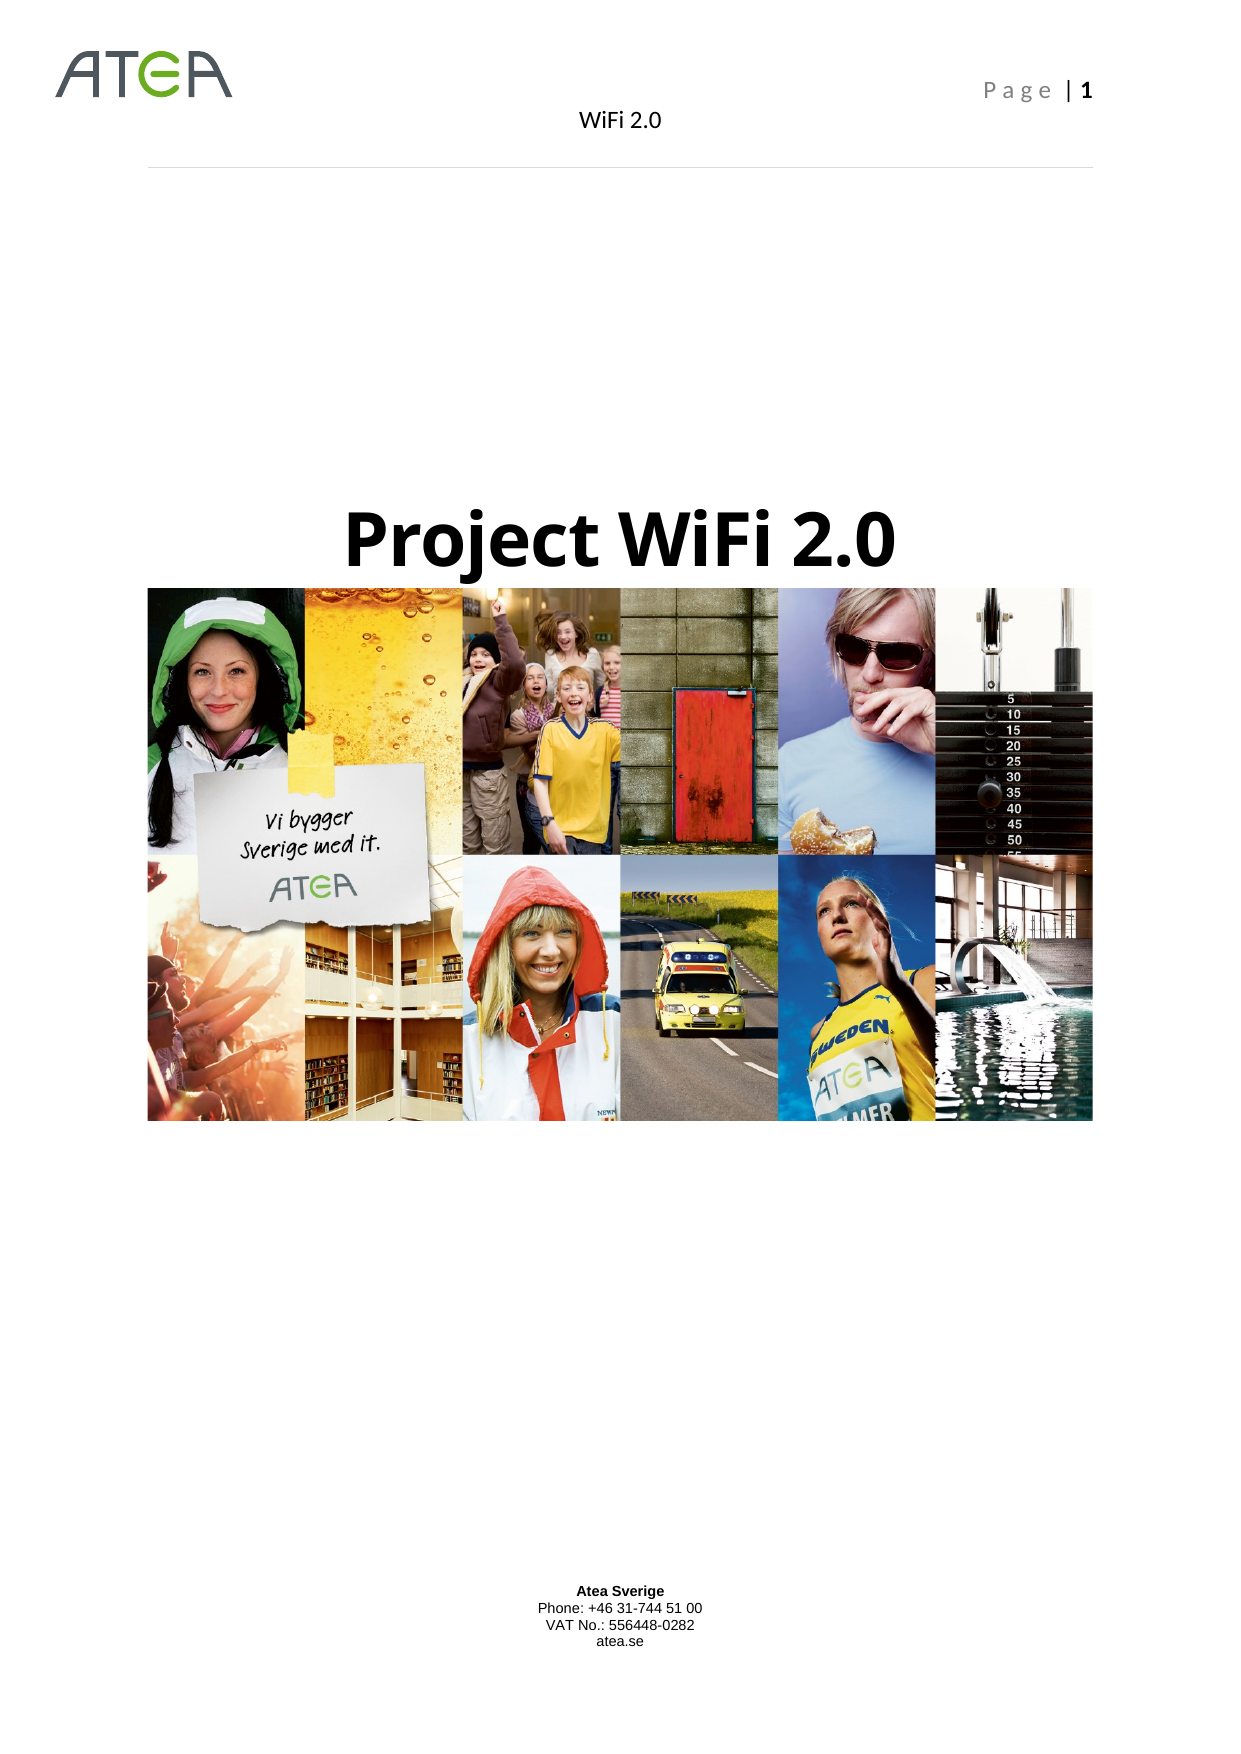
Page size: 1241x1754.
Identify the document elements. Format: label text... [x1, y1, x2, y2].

title Project WiFi 2.0 [148, 486, 1093, 588]
picture [147, 588, 1093, 1121]
